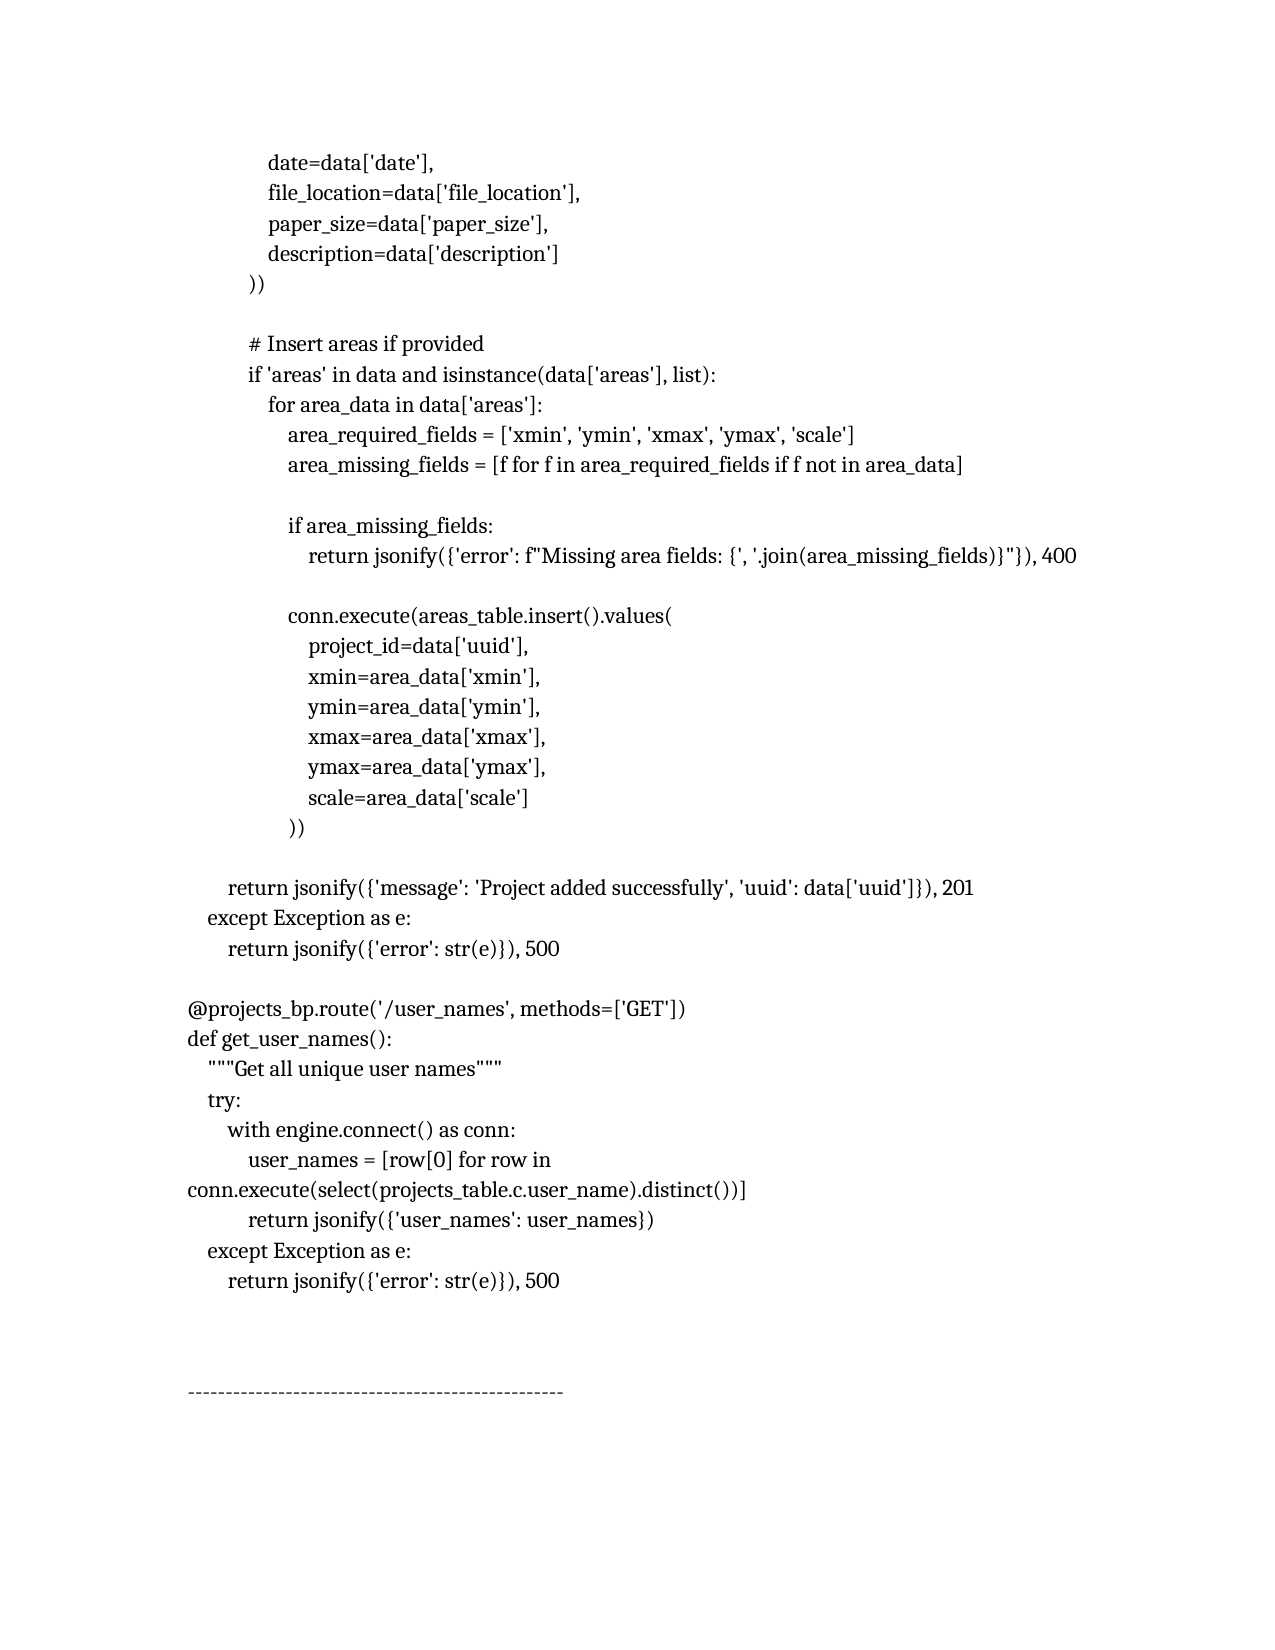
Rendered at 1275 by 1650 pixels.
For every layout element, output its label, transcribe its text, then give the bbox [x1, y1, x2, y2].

text -------------------------------------------------- [187, 1349, 1087, 1436]
